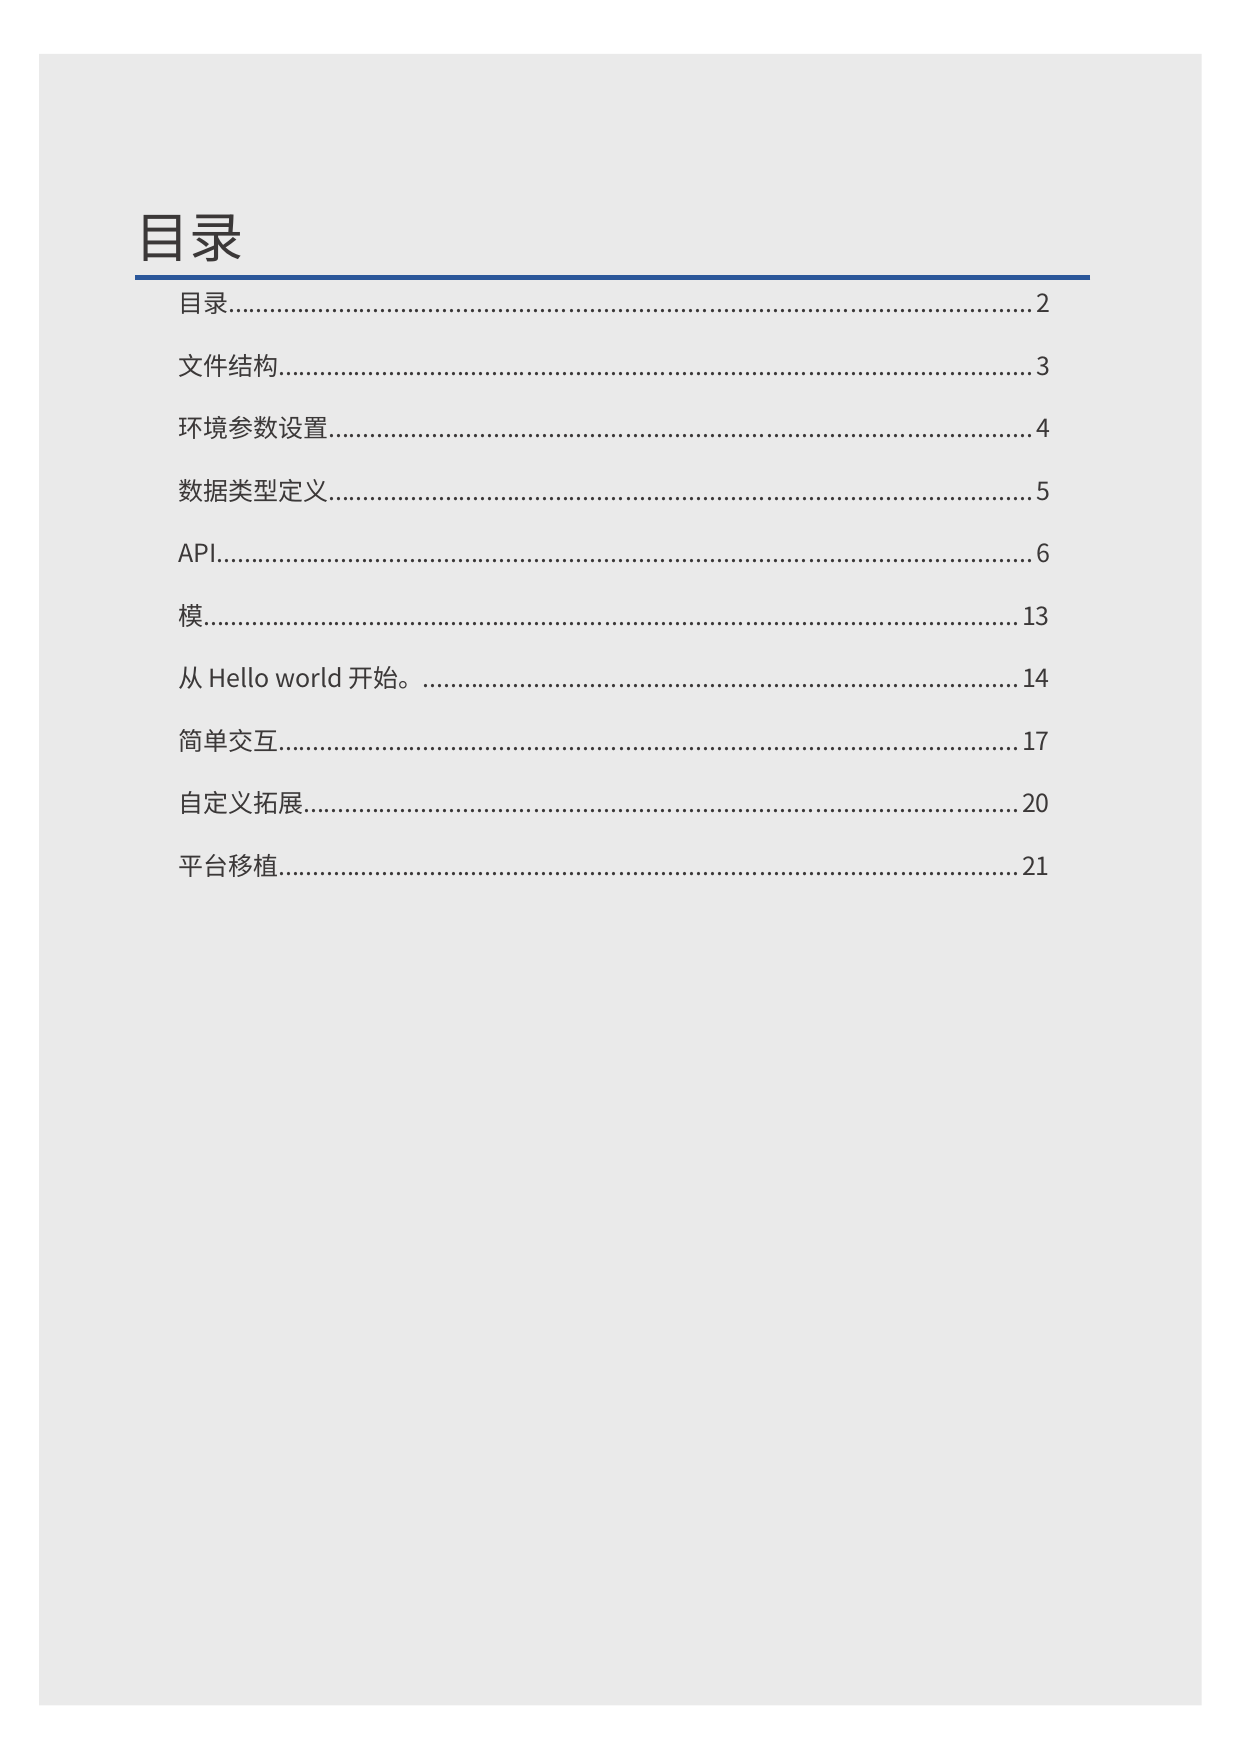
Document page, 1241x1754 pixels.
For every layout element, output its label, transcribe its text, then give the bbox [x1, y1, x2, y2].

text API 6 [178, 534, 1165, 570]
text 目录 2 [178, 284, 1165, 320]
subtitle 目录 [135, 194, 1090, 275]
text 文件结构 3 [178, 346, 1165, 383]
text 环境参数设置 4 [178, 409, 1165, 445]
text 平台移植 21 [178, 846, 1165, 883]
text 从Hello world开始。 14 [178, 659, 1165, 695]
text 模 13 [178, 596, 1165, 633]
text 数据类型定义 5 [178, 471, 1165, 508]
text 自定义拓展 20 [178, 784, 1165, 820]
text 简单交互 17 [178, 721, 1165, 758]
